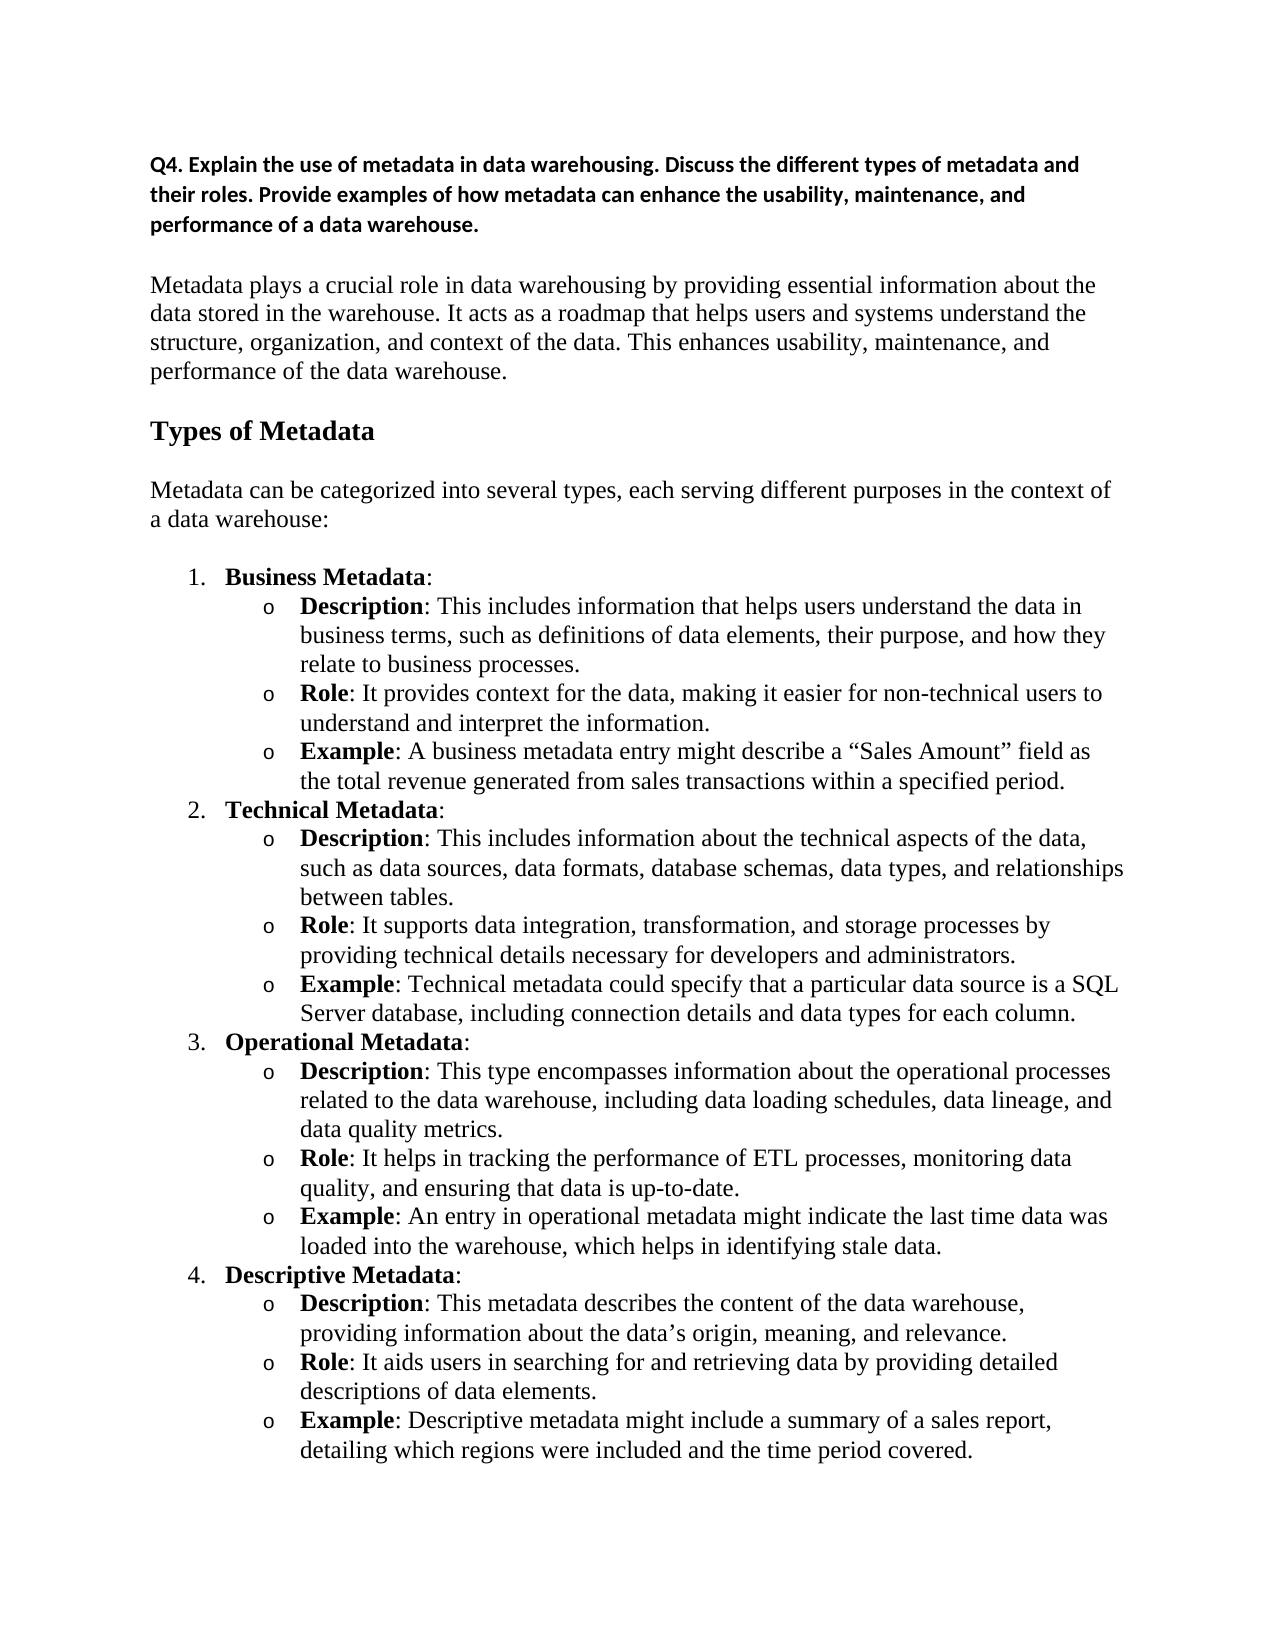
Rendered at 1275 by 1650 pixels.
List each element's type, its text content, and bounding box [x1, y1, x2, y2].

list Example: An entry in operational metadata might indicate the last time data was loaded into the warehouse, which helps in identifying stale data. [262, 1201, 1125, 1260]
list Description: This includes information about the technical aspects of the data, such as data sources, data formats, database schemas, data types, and relationships between tables. [262, 823, 1125, 911]
list Business Metadata: [187, 562, 1125, 591]
list Example: A business metadata entry might describe a “Sales Amount” field as the total revenue generated from sales transactions within a specified period. [262, 736, 1125, 795]
list Example: Descriptive metadata might include a summary of a sales report, detailing which regions were included and the time period covered. [262, 1405, 1125, 1463]
list Technical Metadata: [187, 795, 1125, 823]
list Description: This type encompasses information about the operational processes related to the data warehouse, including data loading schedules, data lineage, and data quality metrics. [262, 1056, 1125, 1143]
list Description: This metadata describes the content of the data warehouse, providing information about the data’s origin, meaning, and relevance. [262, 1288, 1125, 1347]
text Metadata plays a crucial role in data warehousing by providing essential information about the data stored in the warehouse. It acts as a roadmap that helps users and systems understand the structure, organization, and context of the data. This enhances usability, maintenance, and performance of the data warehouse. [150, 270, 1125, 385]
list Example: Technical metadata could specify that a particular data source is a SQL Server database, including connection details and data types for each column. [262, 969, 1125, 1027]
list Operational Metadata: [187, 1027, 1125, 1056]
text Metadata can be categorized into several types, each serving different purposes in the context of a data warehouse: [150, 476, 1125, 533]
text Types of Metadata [150, 414, 1125, 446]
list Role: It aids users in searching for and retrieving data by providing detailed descriptions of data elements. [262, 1347, 1125, 1405]
list Role: It helps in tracking the performance of ETL processes, monitoring data quality, and ensuring that data is up-to-date. [262, 1143, 1125, 1201]
list Descriptive Metadata: [187, 1260, 1125, 1288]
list Role: It supports data integration, transformation, and storage processes by providing technical details necessary for developers and administrators. [262, 911, 1125, 969]
text Q4. Explain the use of metadata in data warehousing. Discuss the different types of metadata and their roles. Provide examples of how metadata can enhance the usability, maintenance, and performance of a data warehouse. [150, 150, 1125, 238]
list Role: It provides context for the data, making it easier for non-technical users to understand and interpret the information. [262, 678, 1125, 736]
list Description: This includes information that helps users understand the data in business terms, such as definitions of data elements, their purpose, and how they relate to business processes. [262, 591, 1125, 678]
